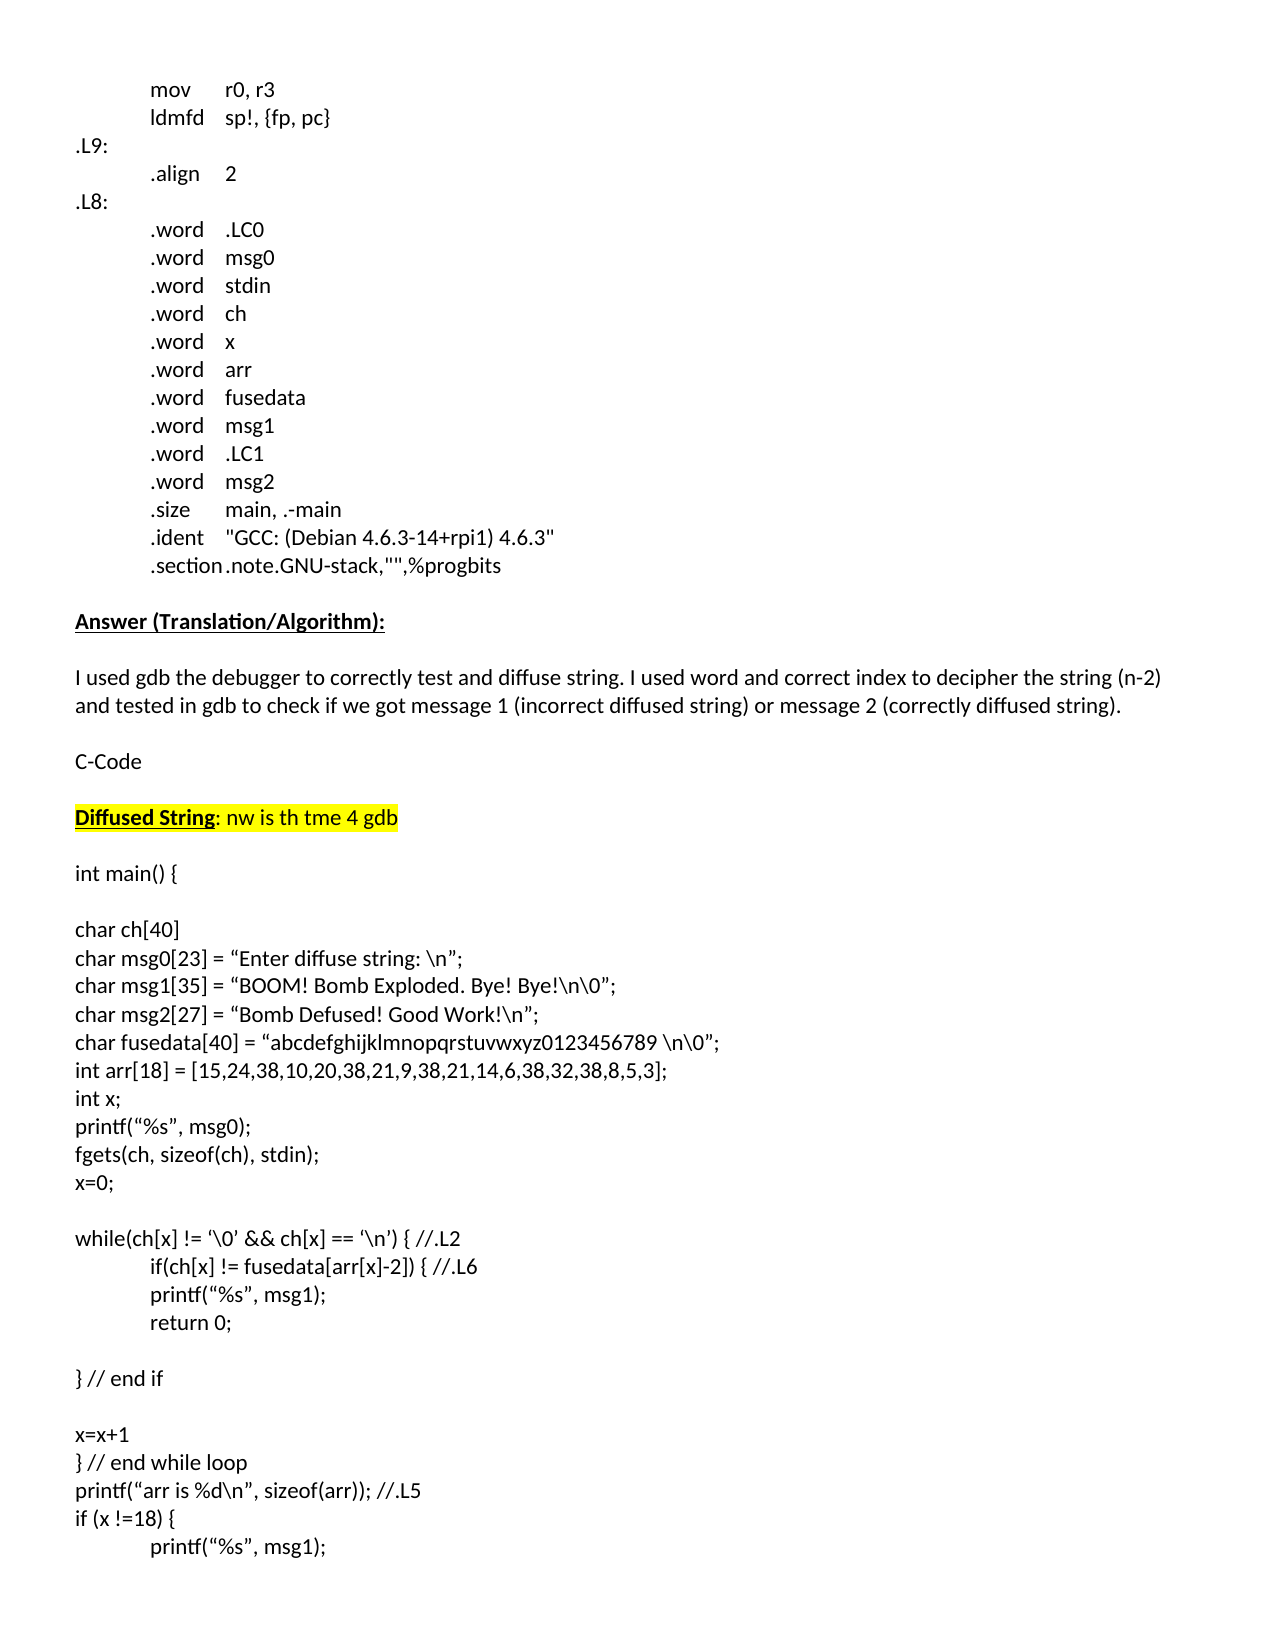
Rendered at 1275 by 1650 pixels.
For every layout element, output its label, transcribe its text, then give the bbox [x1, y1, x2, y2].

text mov r0, r3 [75, 75, 1200, 103]
text return 0; [75, 1308, 1200, 1336]
text Diffused String: nw is th tme 4 gdb [75, 803, 1200, 832]
text char msg2[27] = “Bomb Defused! Good Work!\n”; [75, 1000, 1200, 1028]
text printf(“%s”, msg1); [75, 1532, 1200, 1560]
text x=0; [75, 1168, 1200, 1196]
text ldmfd sp!, {fp, pc} [75, 103, 1200, 131]
text I used gdb the debugger to correctly test and diffuse string. I used word and correct index to decipher the string (n-2) and tested in gdb to check if we got message 1 (incorrect diffused string) or message 2 (correctly diffused string). [75, 663, 1200, 719]
text .word x [75, 327, 1200, 355]
text char fusedata[40] = “abcdefghijklmnopqrstuvwxyz0123456789 \n\0”; [75, 1028, 1200, 1056]
text int x; [75, 1084, 1200, 1112]
text printf(“%s”, msg1); [75, 1280, 1200, 1308]
text while(ch[x] != ‘\0’ && ch[x] == ‘\n’) { //.L2 [75, 1224, 1200, 1252]
text .word .LC0 [75, 215, 1200, 243]
text printf(“%s”, msg0); [75, 1112, 1200, 1140]
text .word ch [75, 299, 1200, 327]
text .L8: [75, 187, 1200, 215]
text if(ch[x] != fusedata[arr[x]-2]) { //.L6 [75, 1252, 1200, 1280]
text Answer (Translation/Algorithm): [75, 607, 1200, 635]
text char ch[40] [75, 916, 1200, 944]
text .align 2 [75, 159, 1200, 187]
text char msg0[23] = “Enter diffuse string: \n”; [75, 944, 1200, 972]
text C-Code [75, 747, 1200, 776]
text x=x+1 [75, 1420, 1200, 1448]
text .word msg2 [75, 467, 1200, 495]
text .ident "GCC: (Debian 4.6.3-14+rpi1) 4.6.3" [75, 523, 1200, 551]
text .word msg1 [75, 411, 1200, 439]
text .word msg0 [75, 243, 1200, 271]
text } // end while loop [75, 1448, 1200, 1476]
text .L9: [75, 131, 1200, 159]
text printf(“arr is %d\n”, sizeof(arr)); //.L5 [75, 1476, 1200, 1504]
text .word .LC1 [75, 439, 1200, 467]
text .section .note.GNU-stack,"",%progbits [75, 551, 1200, 579]
text int arr[18] = [15,24,38,10,20,38,21,9,38,21,14,6,38,32,38,8,5,3]; [75, 1056, 1200, 1084]
text } // end if [75, 1364, 1200, 1392]
text .word fusedata [75, 383, 1200, 411]
text .word stdin [75, 271, 1200, 299]
text .size main, .-main [75, 495, 1200, 523]
text .word arr [75, 355, 1200, 383]
text if (x !=18) { [75, 1504, 1200, 1532]
text int main() { [75, 859, 1200, 888]
text fgets(ch, sizeof(ch), stdin); [75, 1140, 1200, 1168]
text char msg1[35] = “BOOM! Bomb Exploded. Bye! Bye!\n\0”; [75, 972, 1200, 1000]
